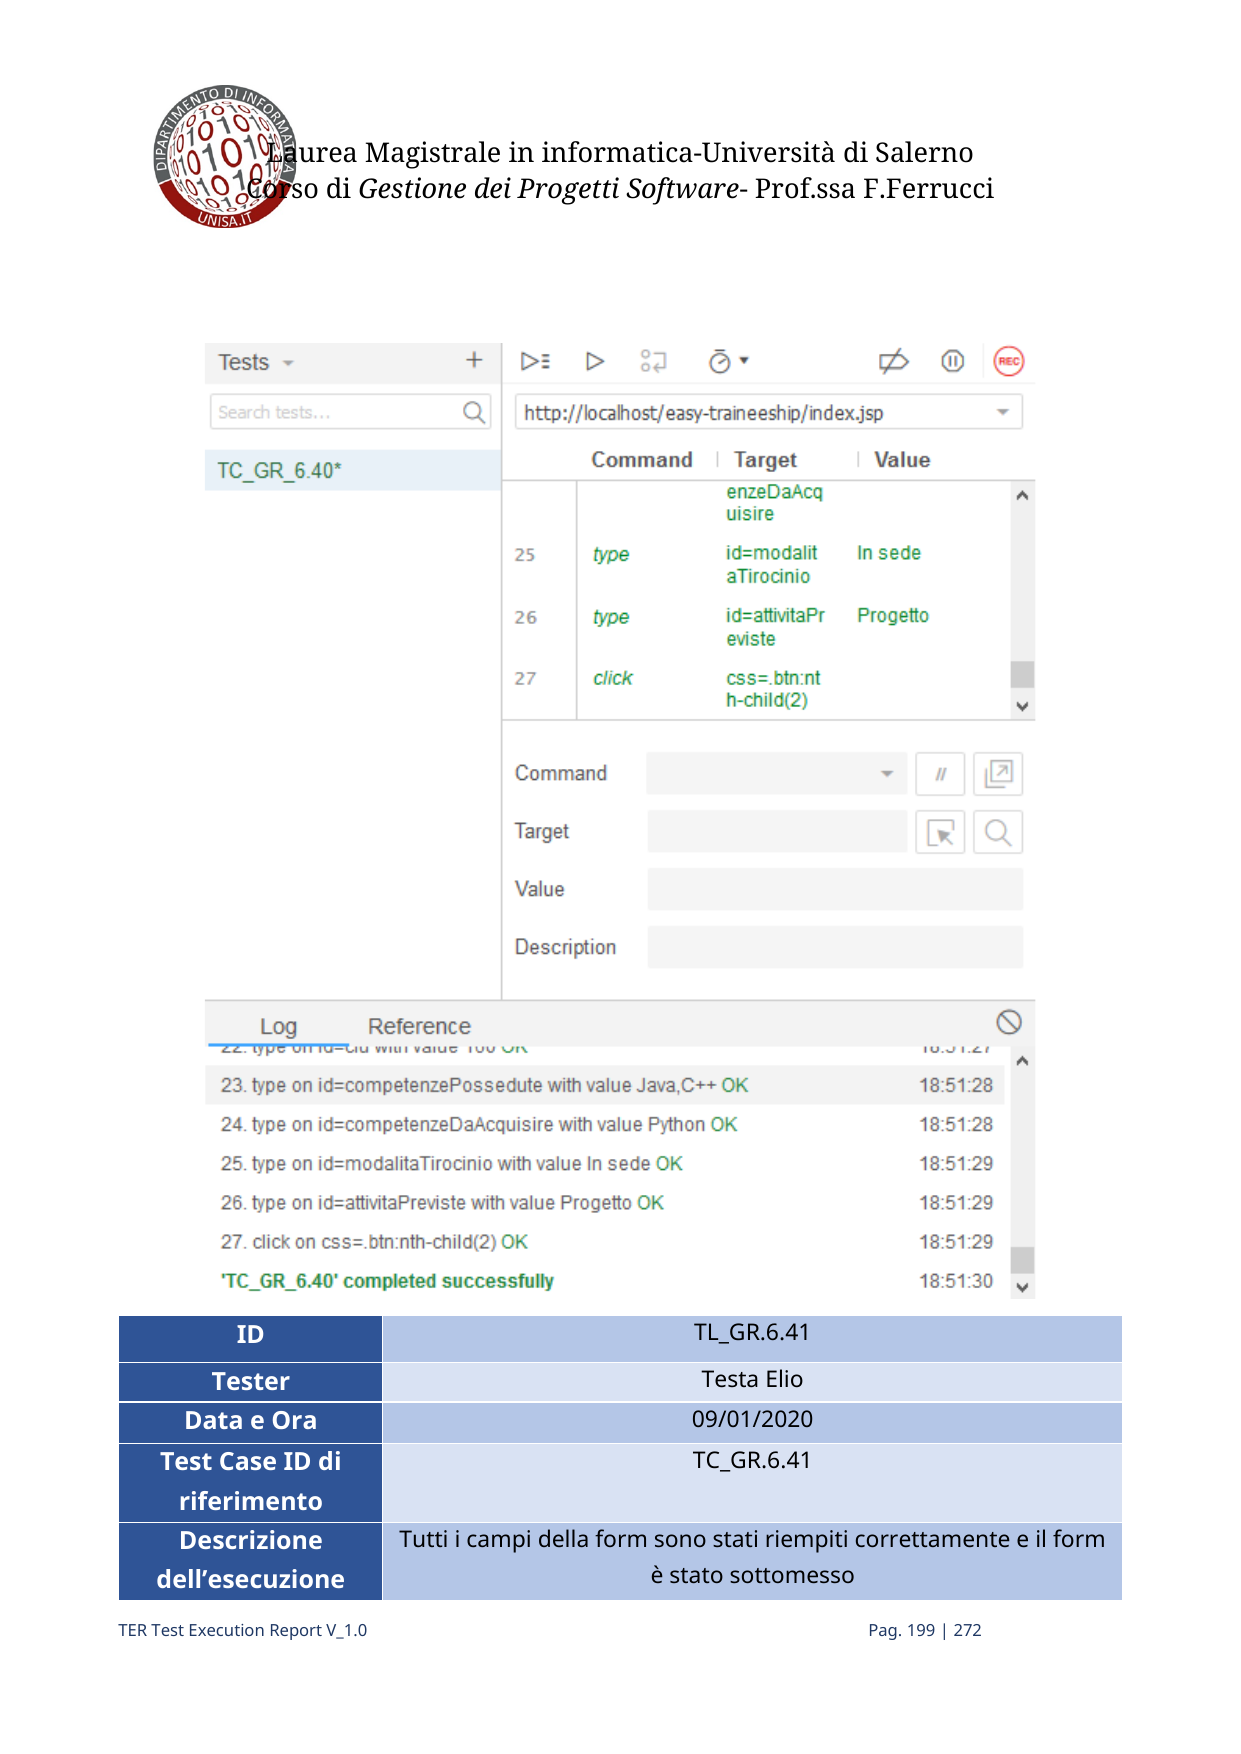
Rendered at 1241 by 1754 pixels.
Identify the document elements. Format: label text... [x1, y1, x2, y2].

table_cell Data e Ora [119, 1403, 382, 1443]
table_header ID [119, 1316, 382, 1362]
picture [153, 85, 297, 228]
table_cell Testa Elio [383, 1363, 1122, 1401]
table_cell TC_GR.6.41 [383, 1444, 1122, 1522]
table_cell Descrizione dell’esecuzione [119, 1523, 382, 1600]
table_header TL_GR.6.41 [383, 1316, 1122, 1362]
picture [204, 343, 1036, 1299]
table_cell Tutti i campi della form sono stati riempiti correttamente e il form è stato sottomesso [383, 1523, 1122, 1600]
table_cell Tester [119, 1363, 382, 1401]
table_cell 09/01/2020 [383, 1403, 1122, 1443]
table_cell Test Case ID di riferimento [119, 1444, 382, 1522]
